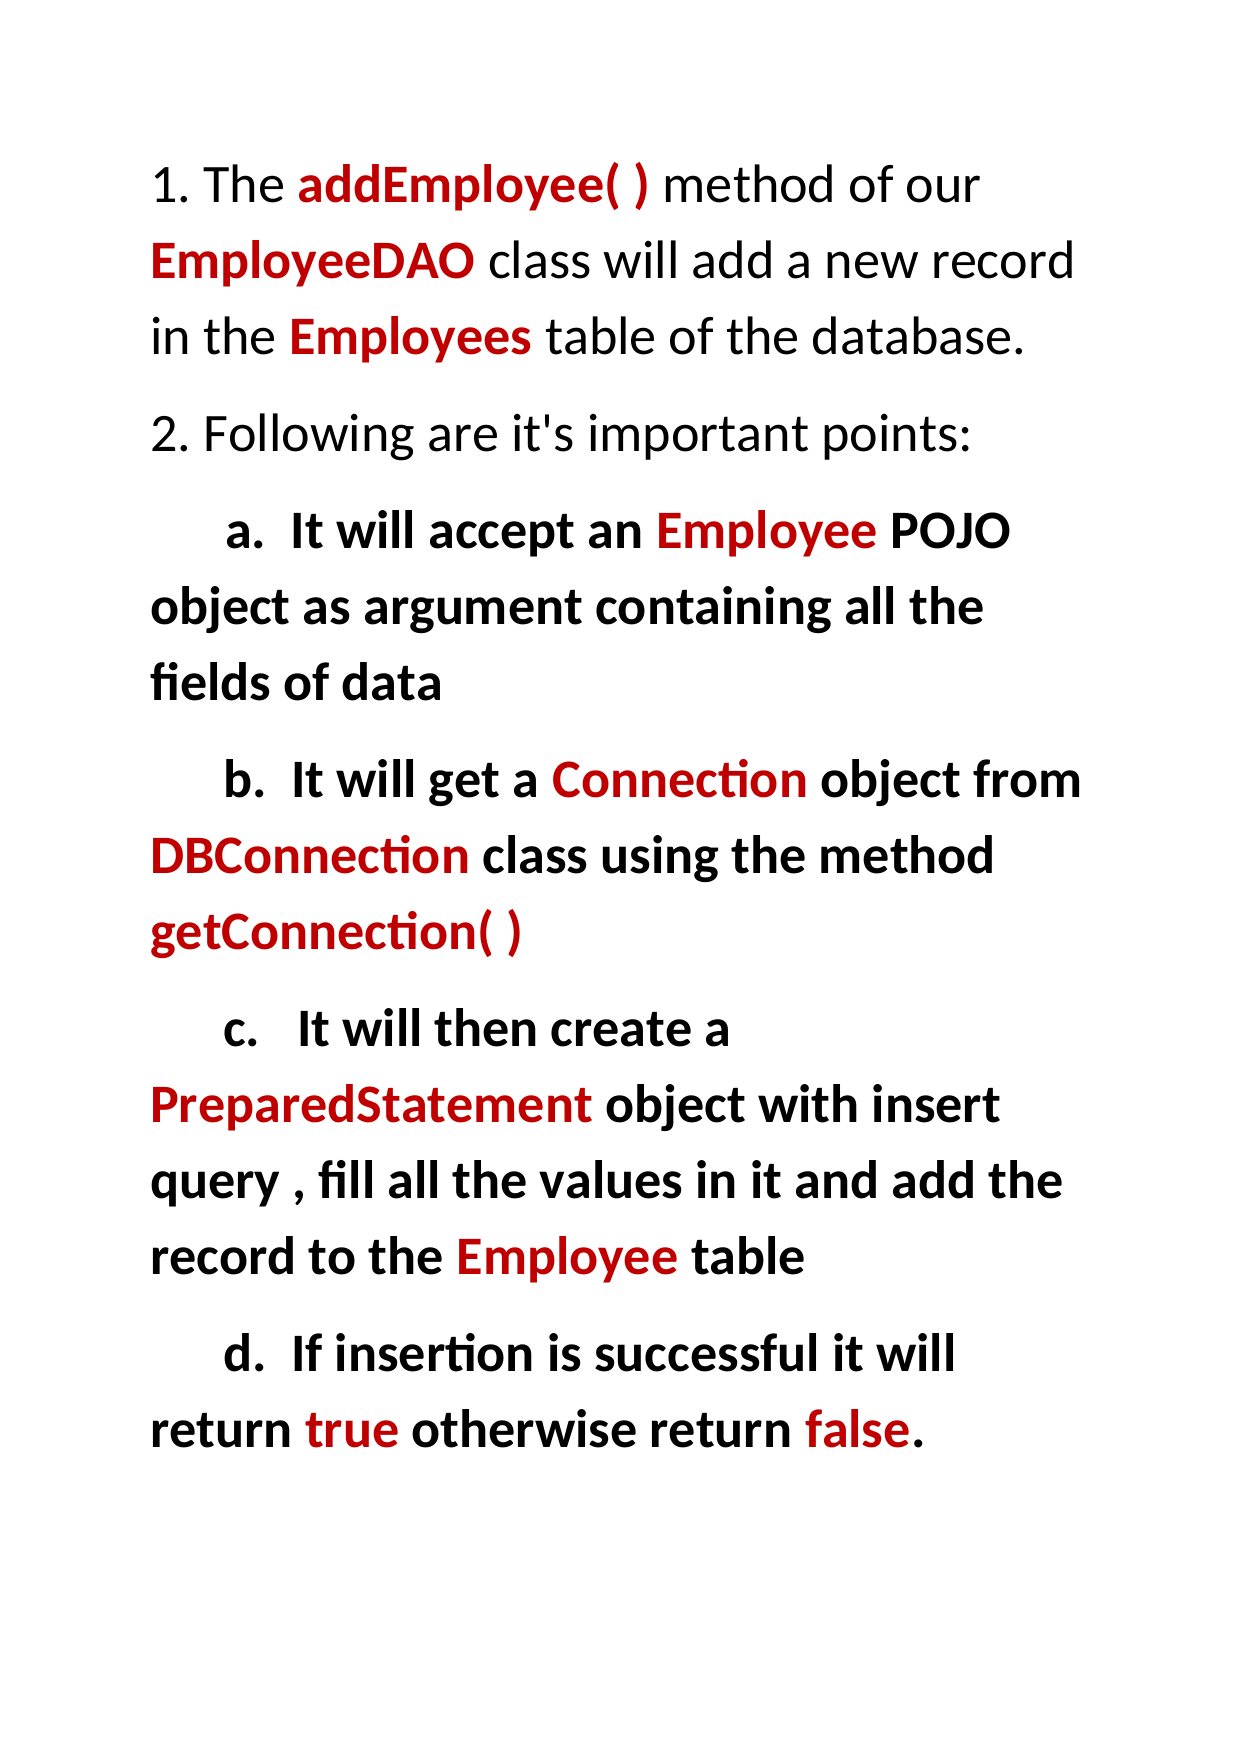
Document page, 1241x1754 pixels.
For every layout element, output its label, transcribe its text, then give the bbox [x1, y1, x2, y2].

text 1. The addEmployee( ) method of our EmployeeDAO class will add a new record in the Employees table of the database. [150, 150, 1090, 368]
text b. It will get a Connection object from DBConnection class using the method getConnection( ) [150, 745, 1090, 963]
text a. It will accept an Employee POJO object as argument containing all the fields of data [150, 496, 1090, 714]
text c. It will then create a PreparedStatement object with insert query , fill all the values in it and add the record to the Employee table [150, 994, 1090, 1288]
text d. If insertion is successful it will return true otherwise return false. [150, 1319, 1090, 1461]
text 2. Following are it's important points: [150, 399, 1090, 465]
